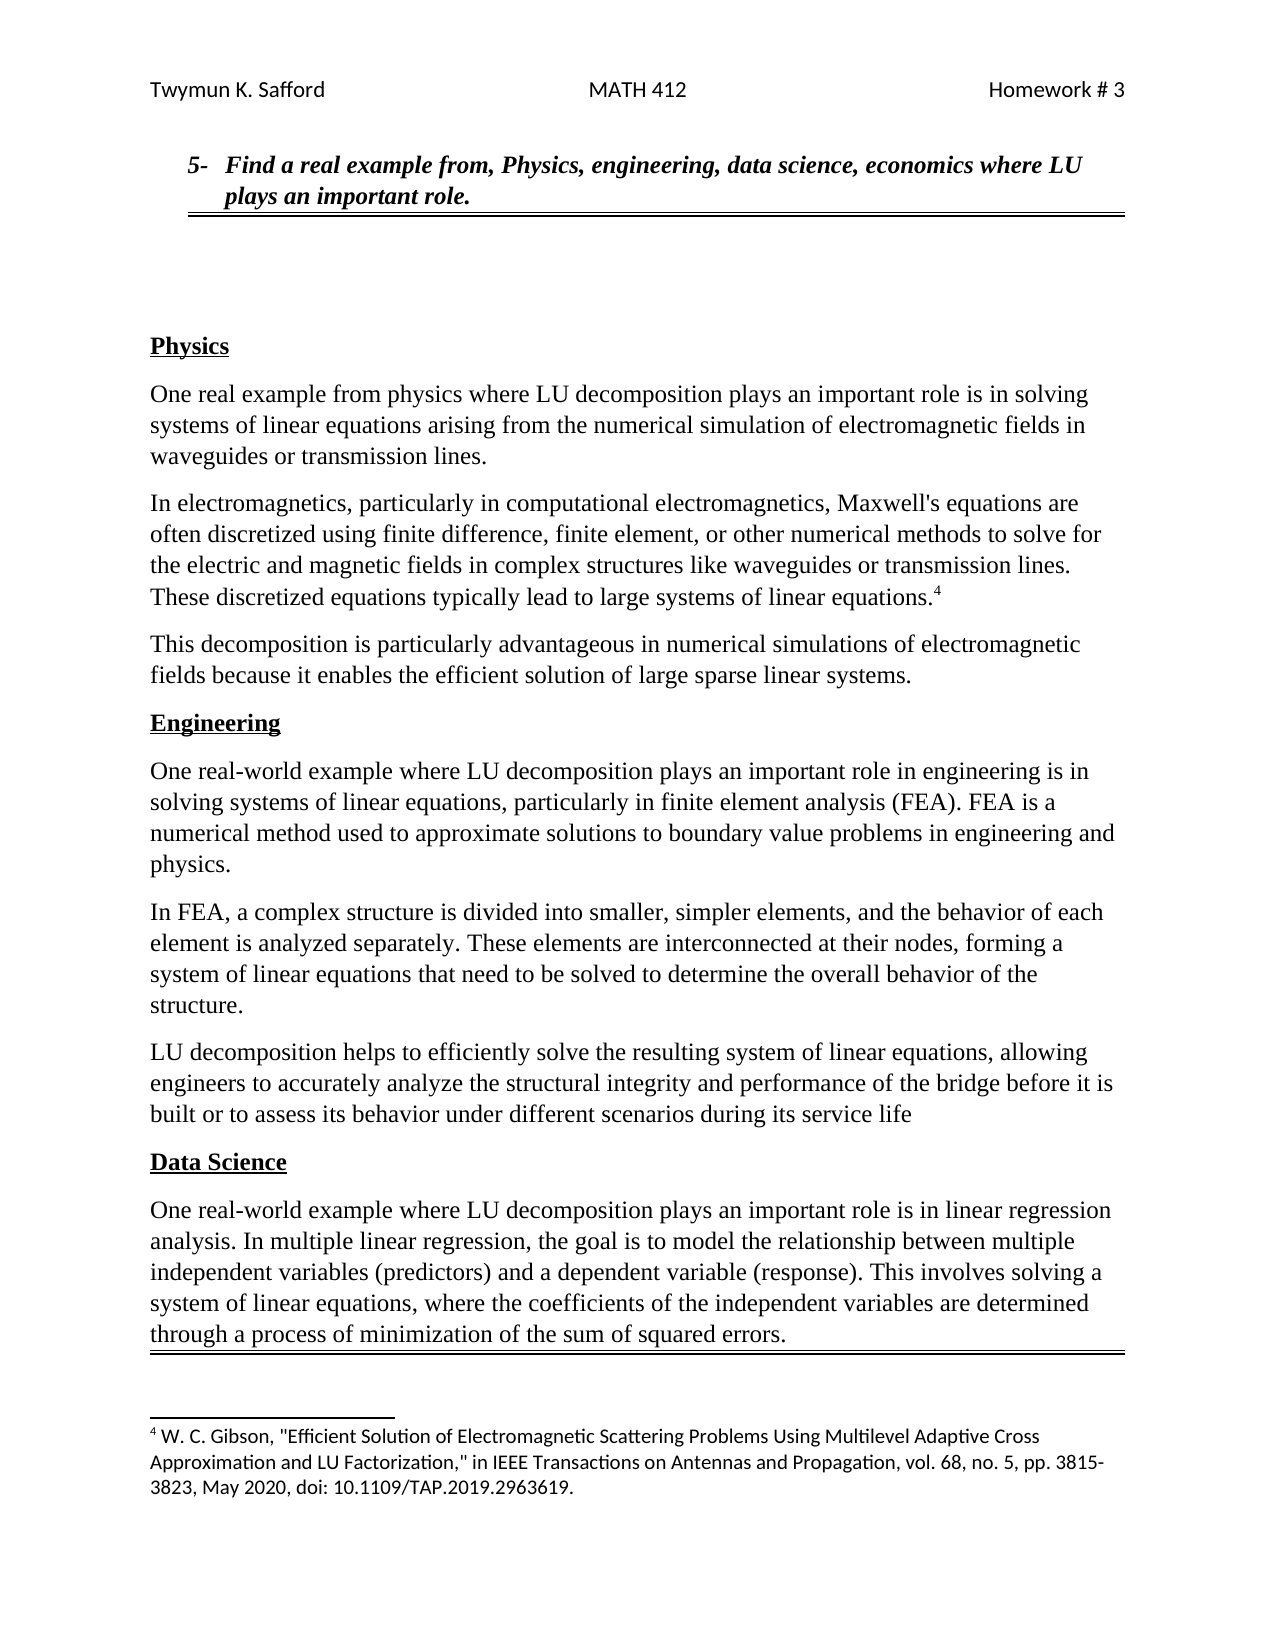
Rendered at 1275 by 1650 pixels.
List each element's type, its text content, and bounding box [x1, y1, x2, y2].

text This decomposition is particularly advantageous in numerical simulations of electromagnetic fields because it enables the efficient solution of large sparse linear systems. [150, 629, 1125, 689]
text Data Science [150, 1147, 1125, 1176]
text LU decomposition helps to efficiently solve the resulting system of linear equations, allowing engineers to accurately analyze the structural integrity and performance of the bridge before it is built or to assess its behavior under different scenarios during its service life [150, 1037, 1125, 1128]
text One real-world example where LU decomposition plays an important role is in linear regression analysis. In multiple linear regression, the goal is to model the relationship between multiple independent variables (predictors) and a dependent variable (response). This involves solving a system of linear equations, where the coefficients of the independent variables are determined through a process of minimization of the sum of squared errors. [150, 1195, 1125, 1350]
text In electromagnetics, particularly in computational electromagnetics, Maxwell's equations are often discretized using finite difference, finite element, or other numerical methods to solve for the electric and magnetic fields in complex structures like waveguides or transmission lines. These discretized equations typically lead to large systems of linear equations. [150, 488, 1125, 610]
text One real-world example where LU decomposition plays an important role in engineering is in solving systems of linear equations, particularly in finite element analysis (FEA). FEA is a numerical method used to approximate solutions to boundary value problems in engineering and physics. [150, 756, 1125, 878]
list Find a real example from, Physics, engineering, data science, economics where LU plays an important role. [187, 150, 1125, 217]
text Engineering [150, 708, 1125, 737]
text In FEA, a complex structure is divided into smaller, simpler elements, and the behavior of each element is analyzed separately. These elements are interconnected at their nodes, forming a system of linear equations that need to be solved to determine the overall behavior of the structure. [150, 897, 1125, 1018]
text Physics [150, 331, 1125, 360]
text One real example from physics where LU decomposition plays an important role is in solving systems of linear equations arising from the numerical simulation of electromagnetic fields in waveguides or transmission lines. [150, 379, 1125, 469]
